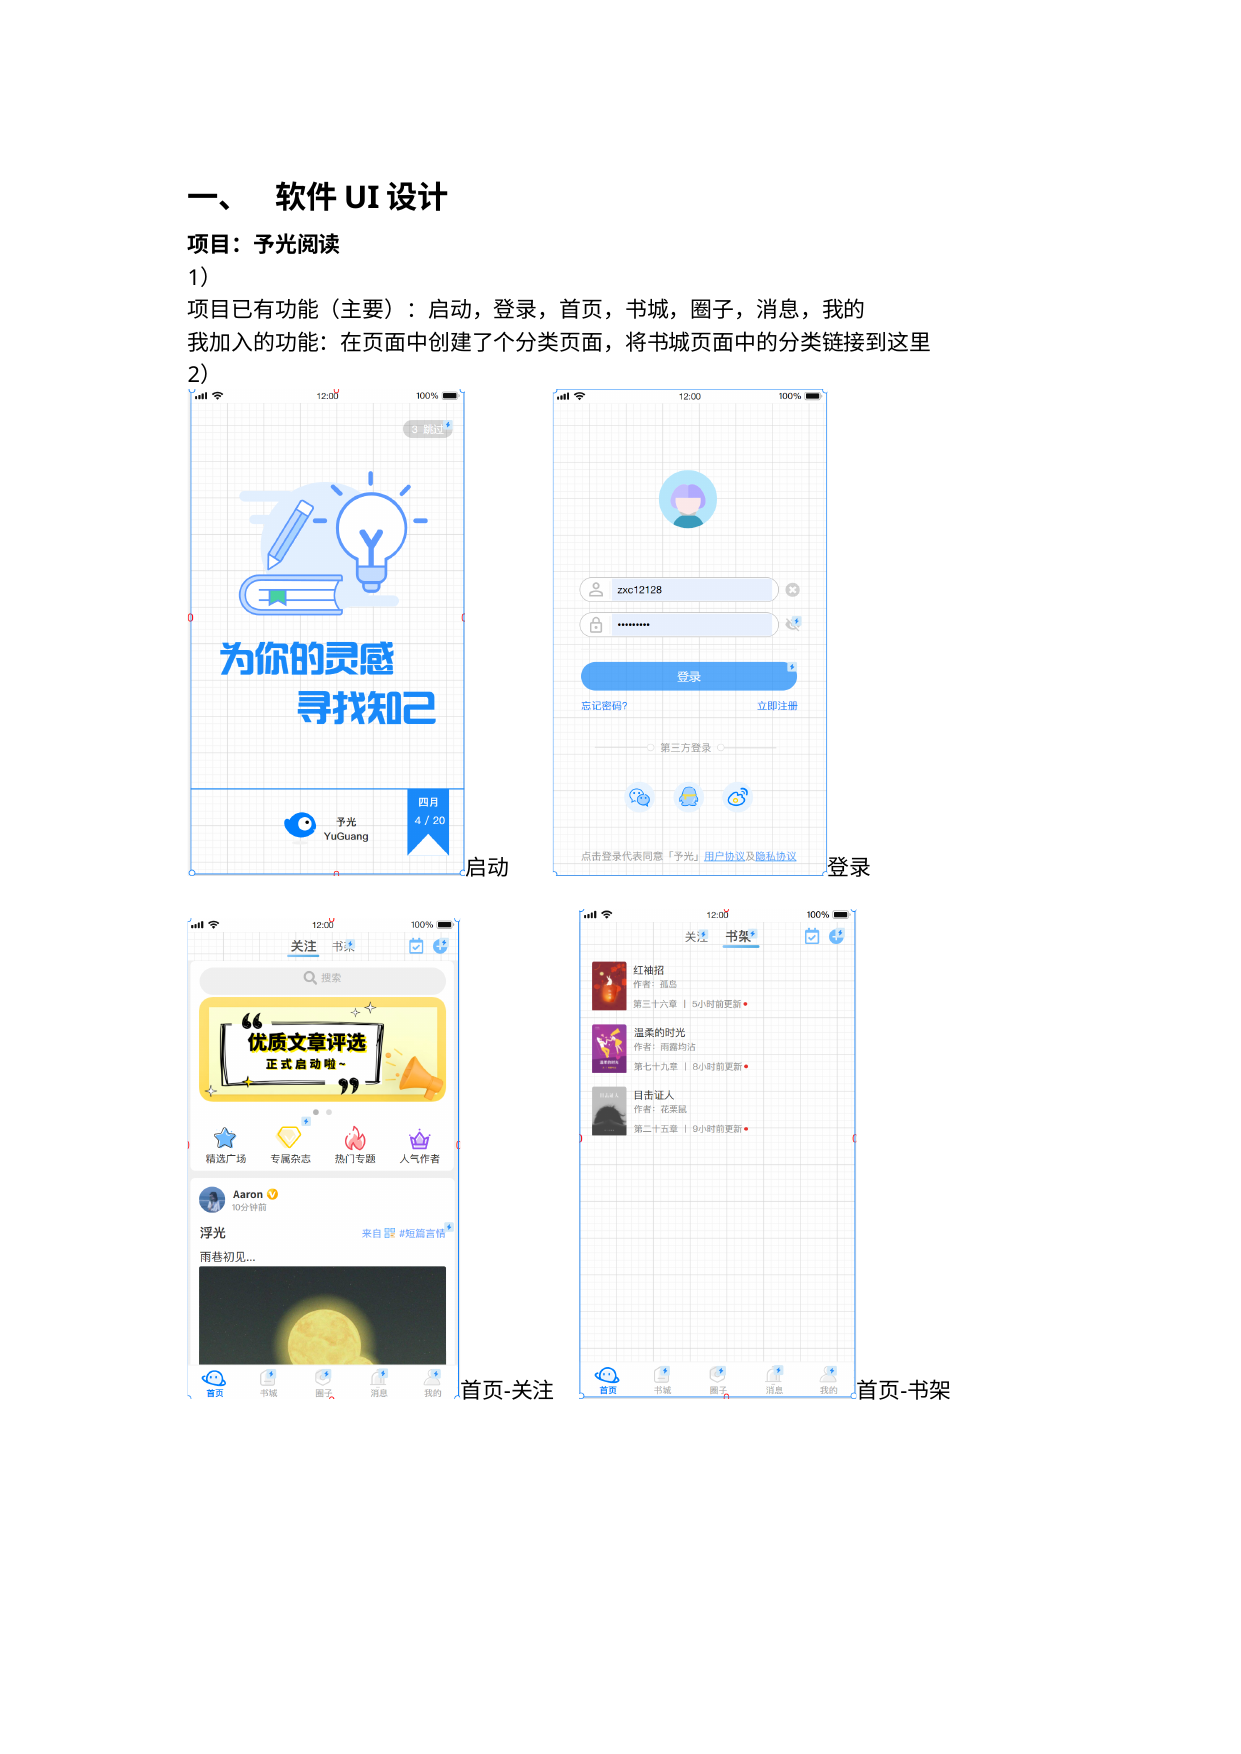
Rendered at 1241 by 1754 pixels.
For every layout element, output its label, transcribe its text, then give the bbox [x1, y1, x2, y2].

text 2） [187, 357, 1053, 389]
picture [187, 918, 461, 1399]
text 项目已有功能（主要）：启动，登录，首页，书城，圈子，消息，我的 [187, 292, 1053, 324]
picture [579, 909, 857, 1399]
text 项目：予光阅读 [187, 227, 1053, 259]
list 软件UI设计 [187, 162, 1053, 227]
picture [552, 389, 828, 876]
picture [187, 389, 465, 876]
text 我加入的功能：在页面中创建了个分类页面，将书城页面中的分类链接到这里 [187, 324, 1053, 357]
text 1） [187, 259, 1053, 292]
